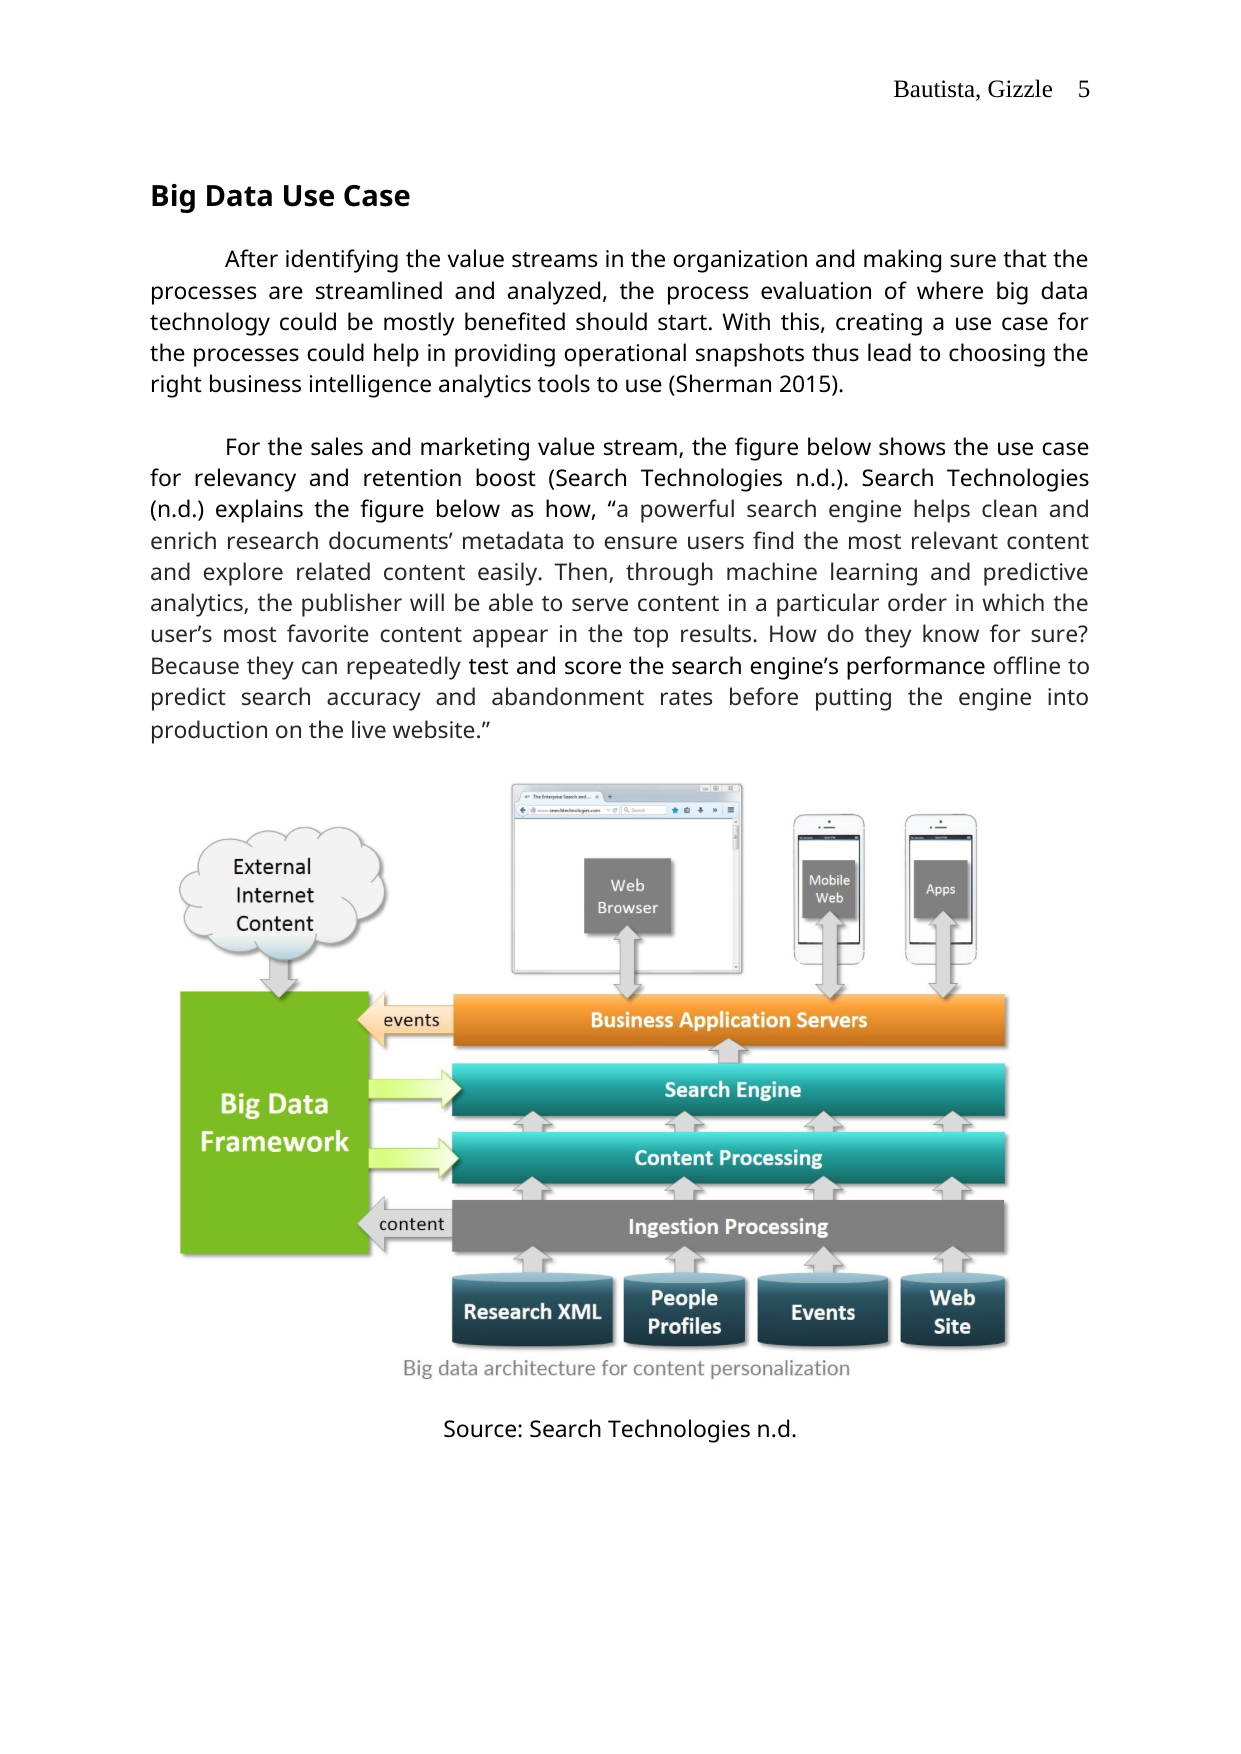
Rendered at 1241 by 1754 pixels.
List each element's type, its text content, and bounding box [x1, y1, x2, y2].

text Source: Search Technologies n.d. [150, 1414, 1090, 1444]
text After identifying the value streams in the organization and making sure that the processes are streamlined and analyzed, the process evaluation of where big data technology could be mostly benefited should start. With this, creating a use case for the processes could help in providing operational snapshots thus lead to choosing the right business intelligence analytics tools to use (Sherman 2015). [150, 243, 1090, 400]
picture [150, 746, 1090, 1414]
text For the sales and marketing value stream, the figure below shows the use case for relevancy and retention boost (Search Technologies n.d.). Search Technologies (n.d.) explains the figure below as how, “a powerful search engine helps clean and enrich research documents’ metadata to ensure users find the most relevant content and explore related content easily. Then, through machine learning and predictive analytics, the publisher will be able to serve content in a particular order in which the user’s most favorite content appear in the top results. How do they know for sure? Because they can repeatedly test and score the search engine’s performance offline to predict search accuracy and abandonment rates before putting the engine into production on the live website.” [150, 431, 1090, 746]
subtitle Big Data Use Case [150, 175, 1090, 215]
